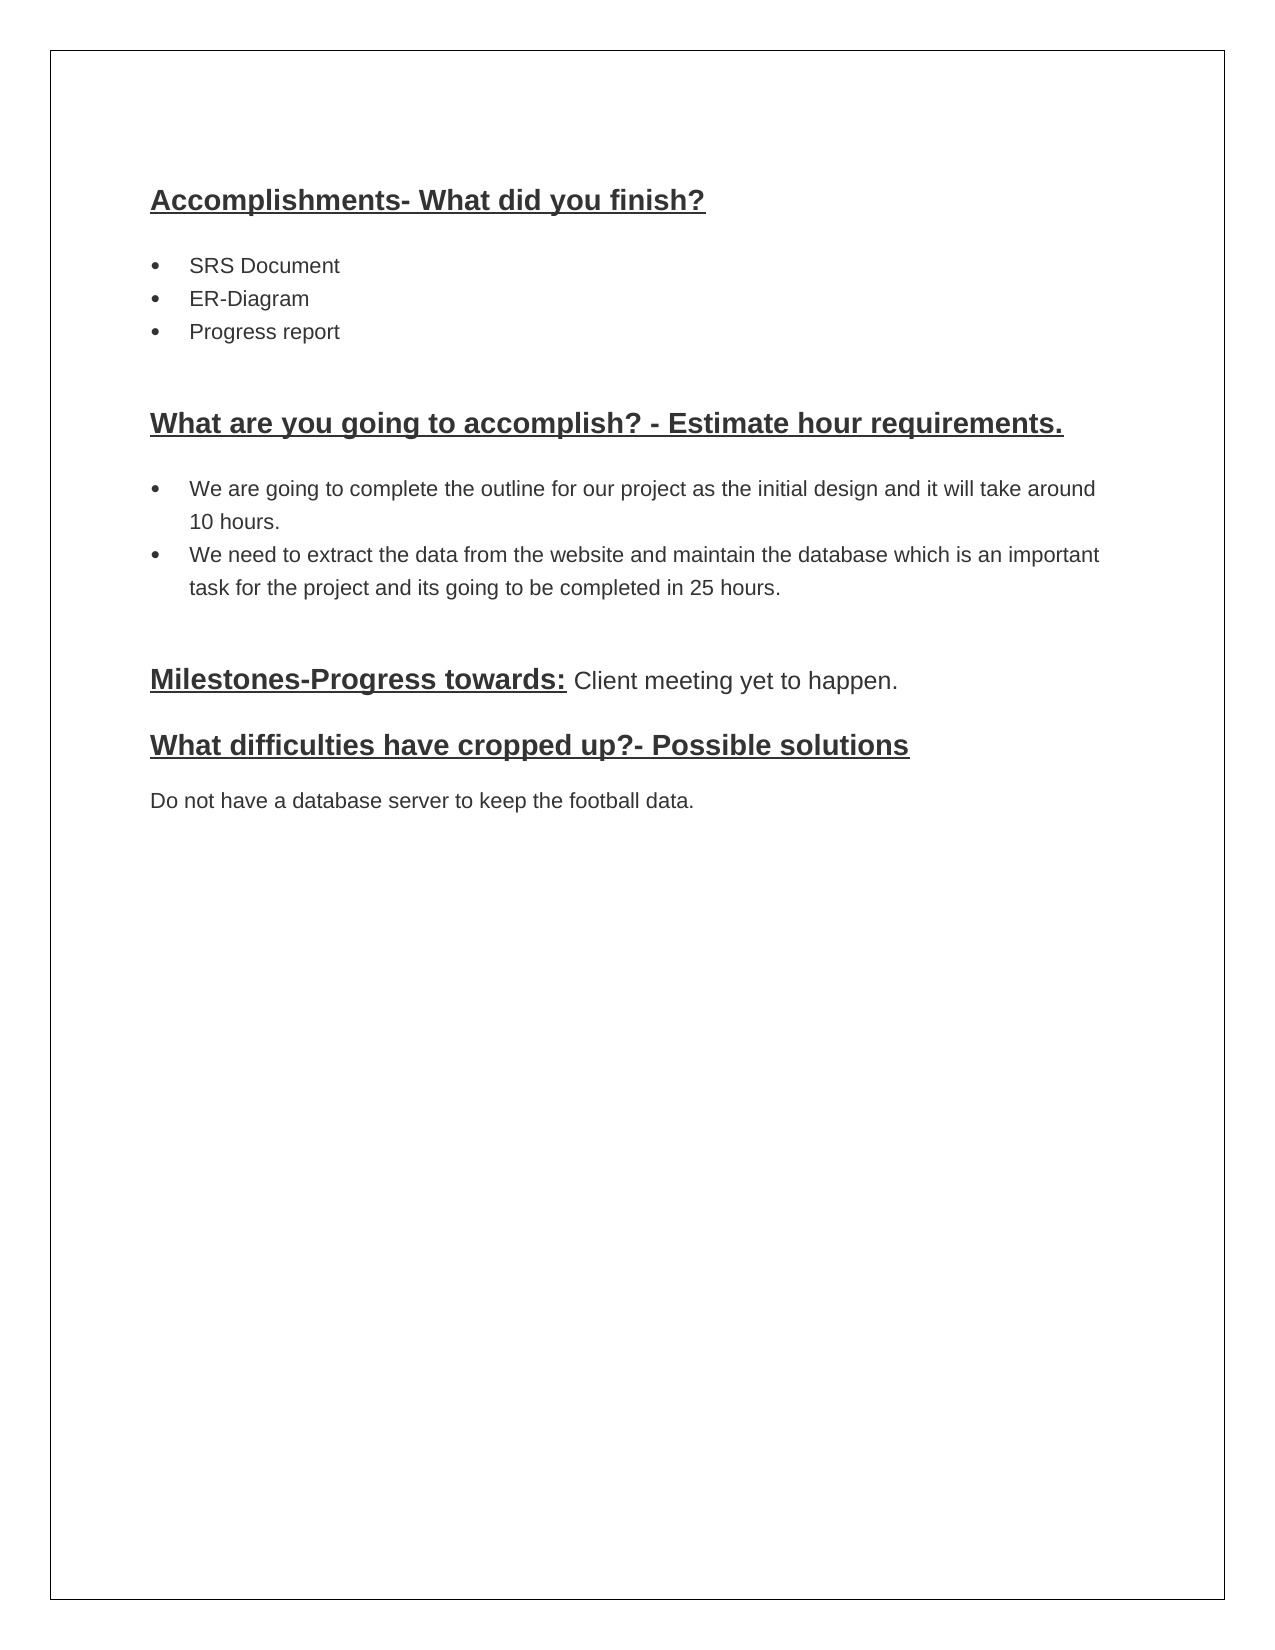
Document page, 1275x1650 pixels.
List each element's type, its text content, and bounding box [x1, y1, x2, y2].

text Do not have a database server to keep the football data. [150, 781, 1125, 813]
list We are going to complete the outline for our project as the initial design and it will take around 10 hours. [152, 469, 1125, 534]
text Milestones-Progress towards: Client meeting yet to happen. What difficulties have cropped up?- Possible solutions [150, 629, 1125, 762]
text What are you going to accomplish? - Estimate hour requirements. [150, 373, 1125, 439]
list We need to extract the data from the website and maintain the database which is an important task for the project and its going to be completed in 25 hours. [152, 534, 1125, 600]
text Accomplishments- What did you finish? [150, 150, 1125, 216]
list SRS Document [152, 246, 1125, 278]
list ER-Diagram [152, 278, 1125, 311]
list Progress report [152, 311, 1125, 344]
